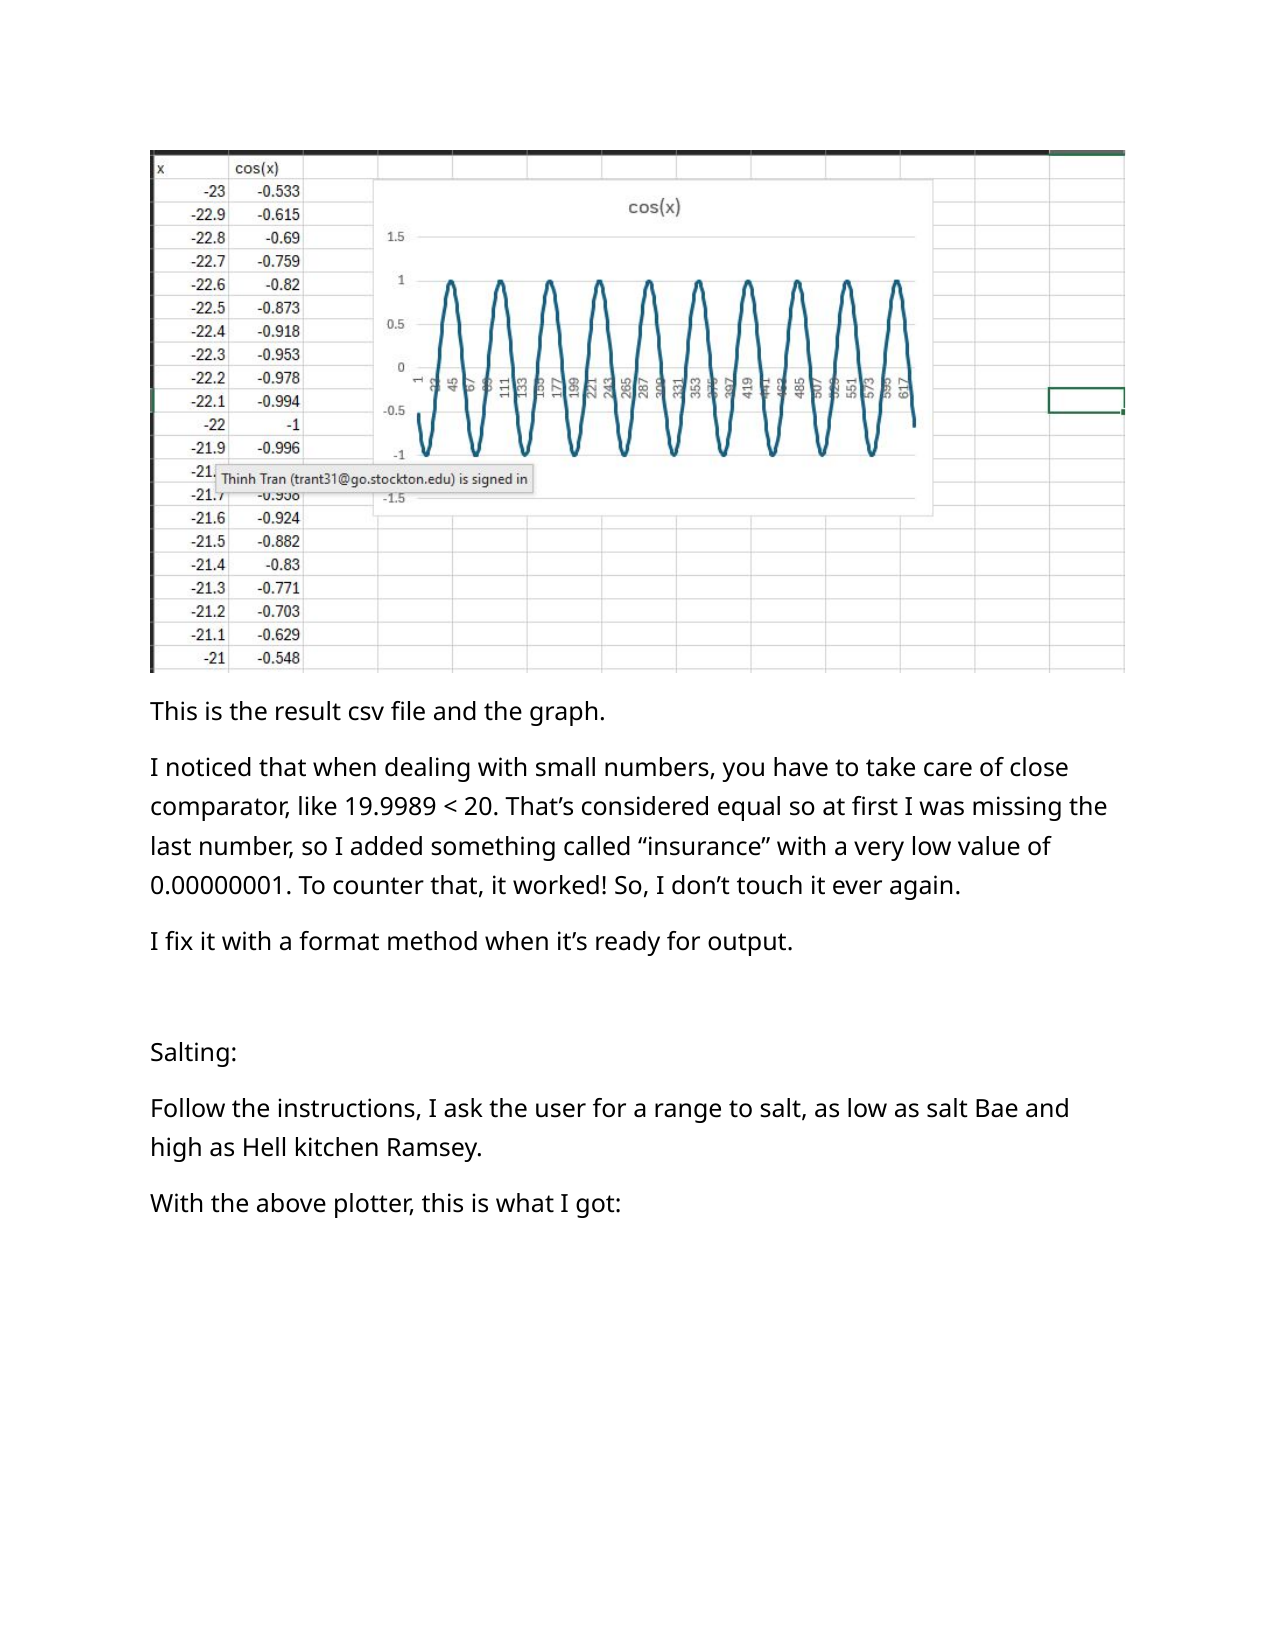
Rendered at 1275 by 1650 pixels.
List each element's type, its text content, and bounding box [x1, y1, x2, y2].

text Follow the instructions, I ask the user for a range to salt, as low as salt Bae and high as Hell kitchen Ramsey. [150, 1091, 1125, 1164]
text I noticed that when dealing with small numbers, you have to take care of close comparator, like 19.9989 < 20. That’s considered equal so at first I was missing the last number, so I added something called “insurance” with a very low value of 0.00000001. To counter that, it worked! So, I don’t touch it ever again. [150, 750, 1125, 901]
text I fix it with a format method when it’s ready for output. [150, 923, 1125, 957]
text Salting: [150, 1035, 1125, 1069]
text With the above plotter, this is what I got: [150, 1186, 1125, 1220]
text This is the result csv file and the graph. [150, 694, 1125, 728]
picture [150, 150, 1125, 673]
